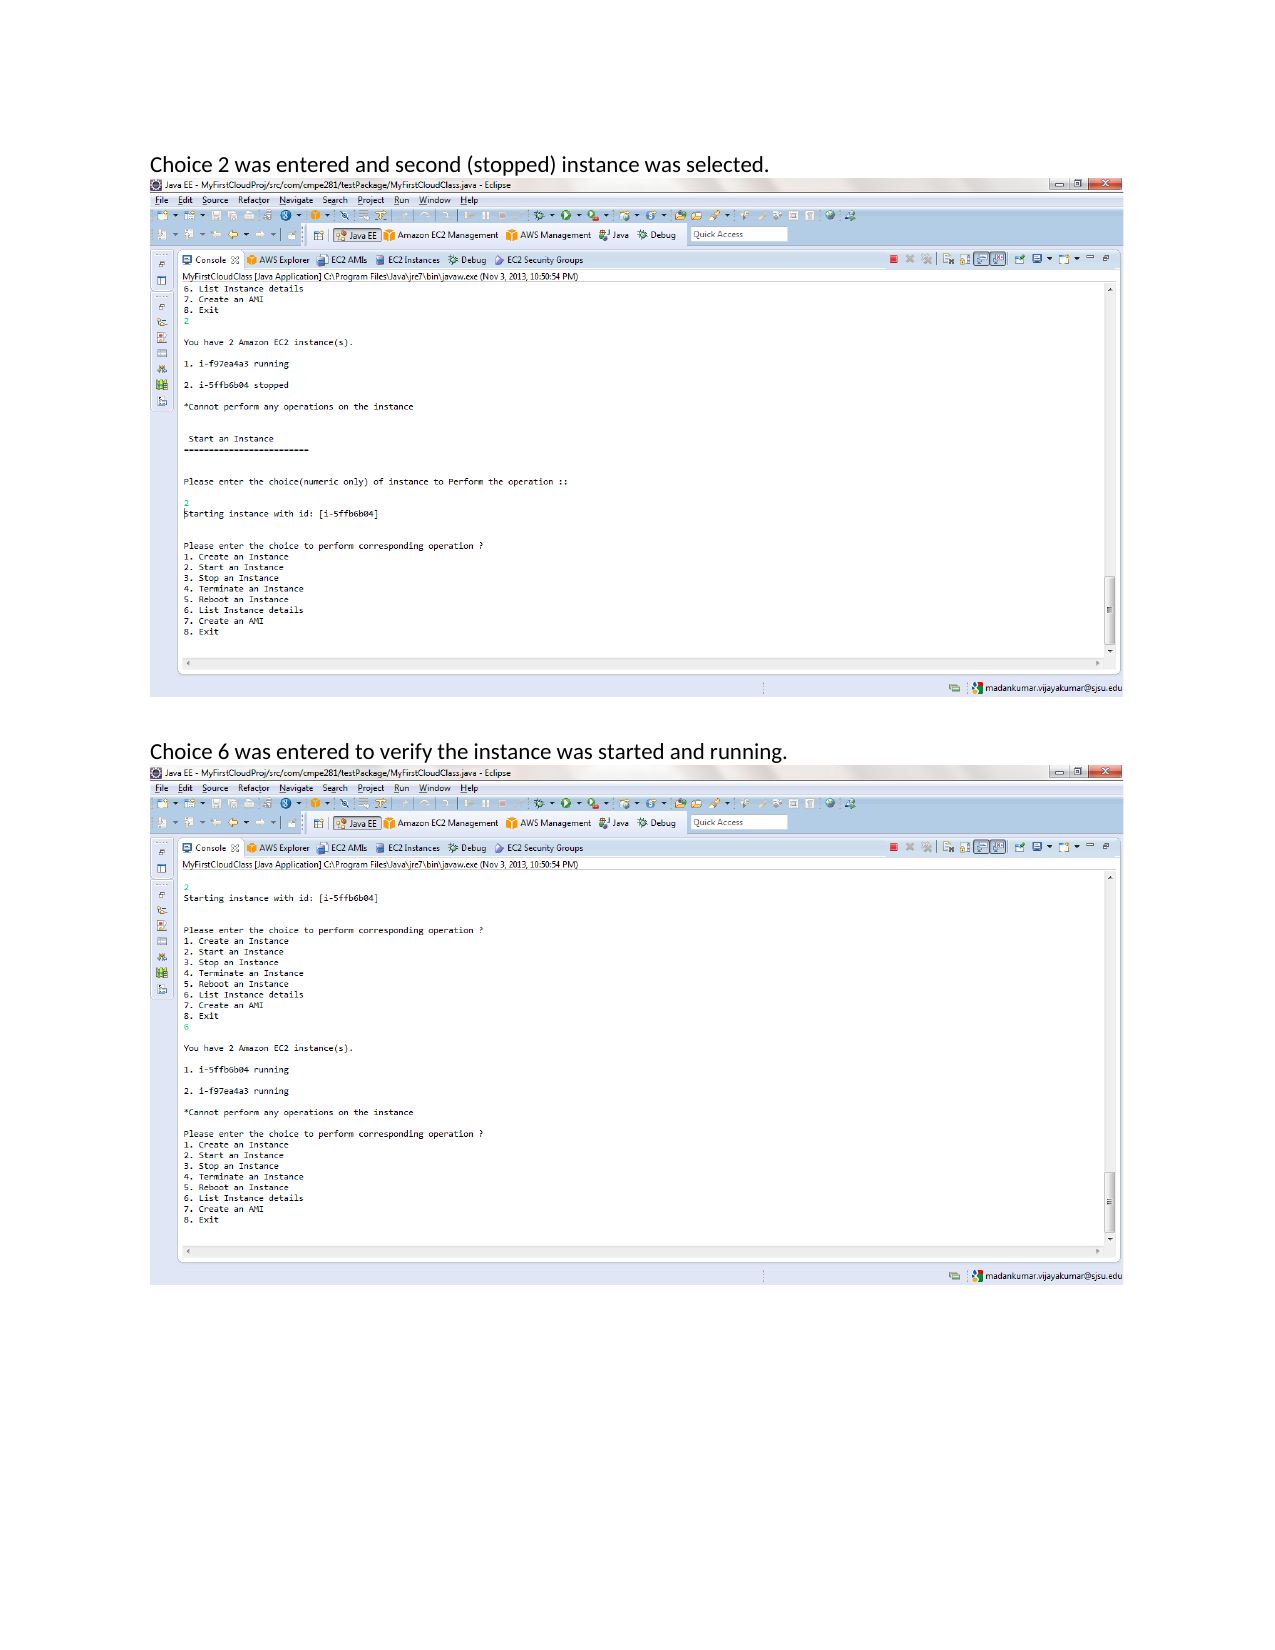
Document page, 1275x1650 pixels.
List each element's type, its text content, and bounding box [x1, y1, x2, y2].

text Choice 2 was entered and second (stopped) instance was selected. [150, 150, 1125, 178]
text Choice 6 was entered to verify the instance was started and running. [150, 737, 1125, 766]
picture [150, 178, 1124, 697]
picture [150, 765, 1124, 1285]
